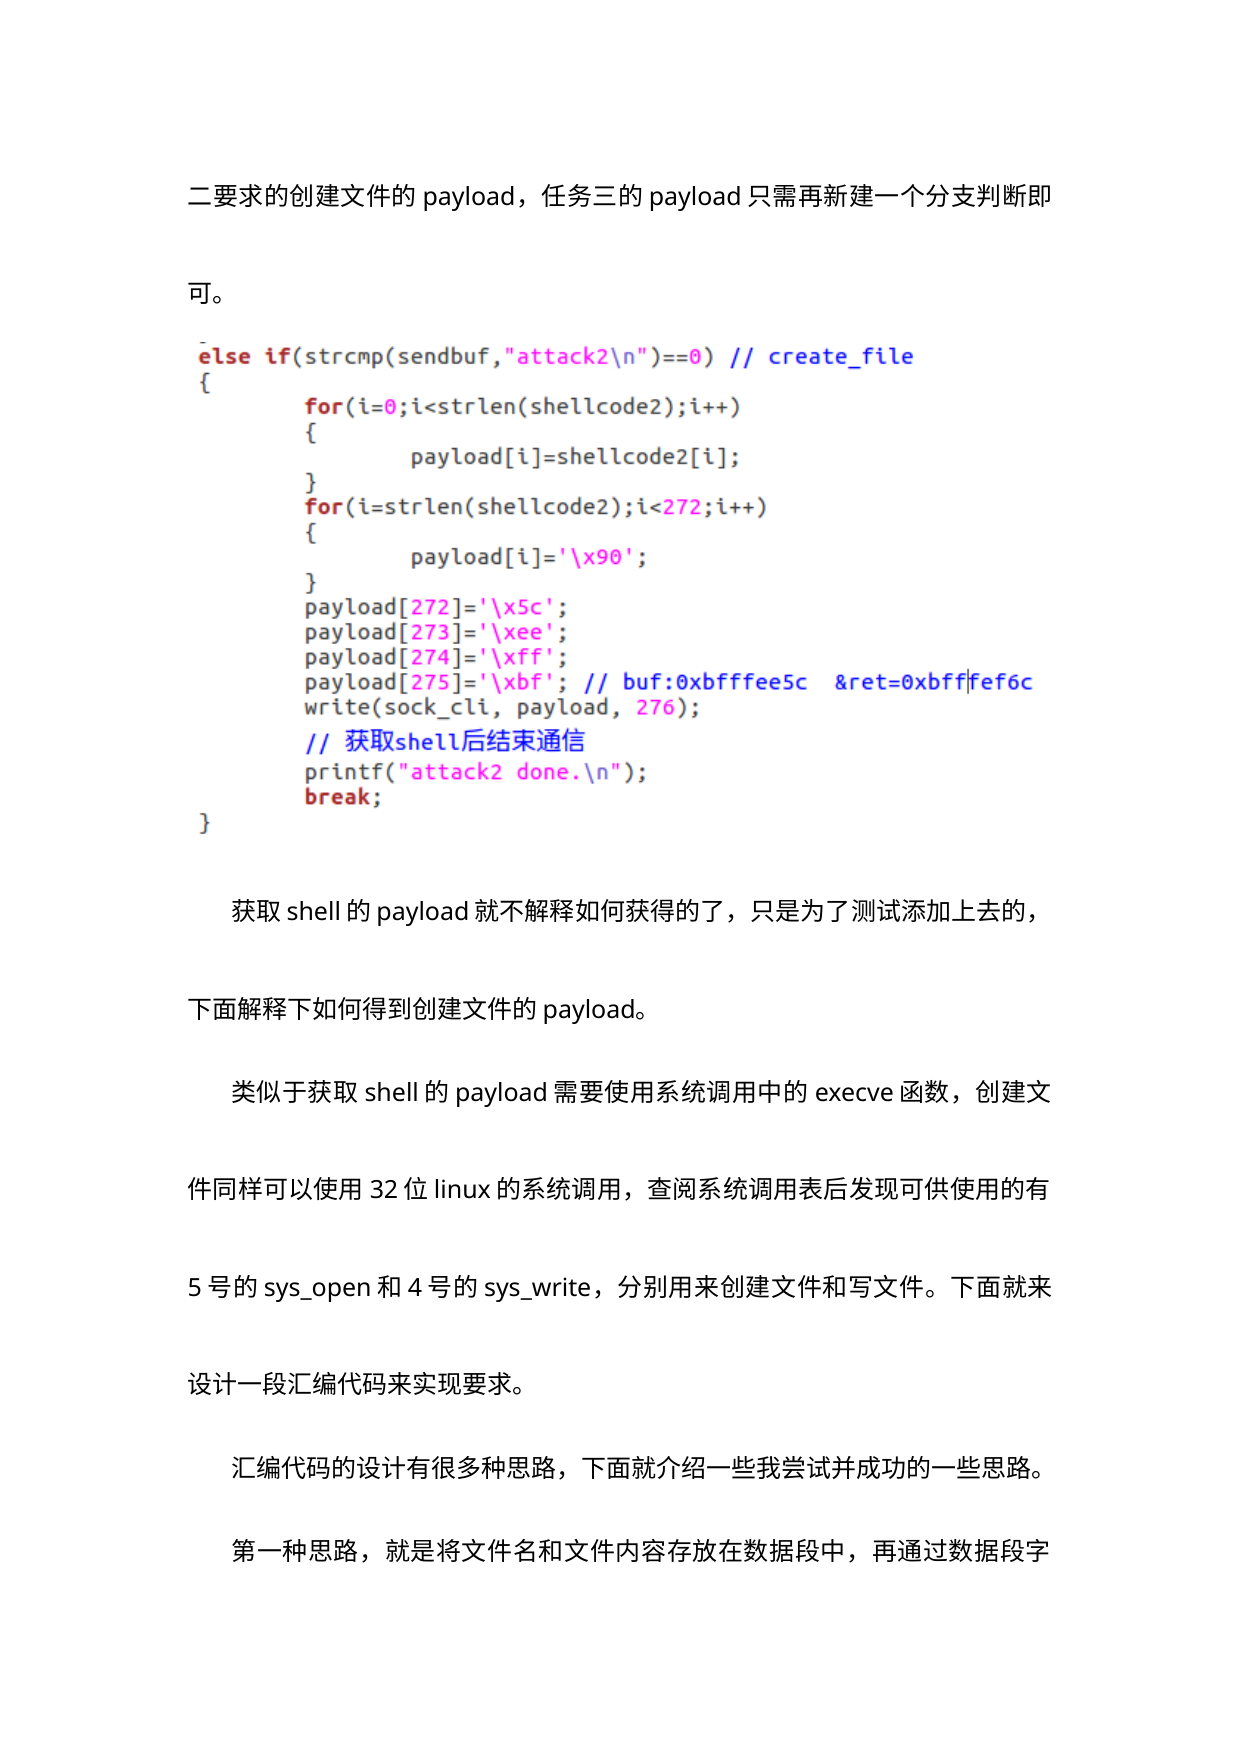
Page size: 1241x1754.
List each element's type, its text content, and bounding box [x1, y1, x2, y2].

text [187, 1517, 1053, 1582]
text 类似于获取shell的payload需要使用系统调用中的execve函数，创建文件同样可以使用32位linux的系统调用，查阅系统调用表后发现可供使用的有5号的sys_open和4号的sys_write，分别用来创建文件和写文件。下面就来设计一段汇编代码来实现要求。 [187, 1058, 1053, 1416]
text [187, 162, 1053, 324]
text 获取shell的payload就不解释如何获得的了，只是为了测试添加上去的，下面解释下如何得到创建文件的payload。 [187, 877, 1053, 1040]
picture [187, 342, 1053, 837]
text 汇编代码的设计有很多种思路，下面就介绍一些我尝试并成功的一些思路。 [187, 1434, 1053, 1499]
